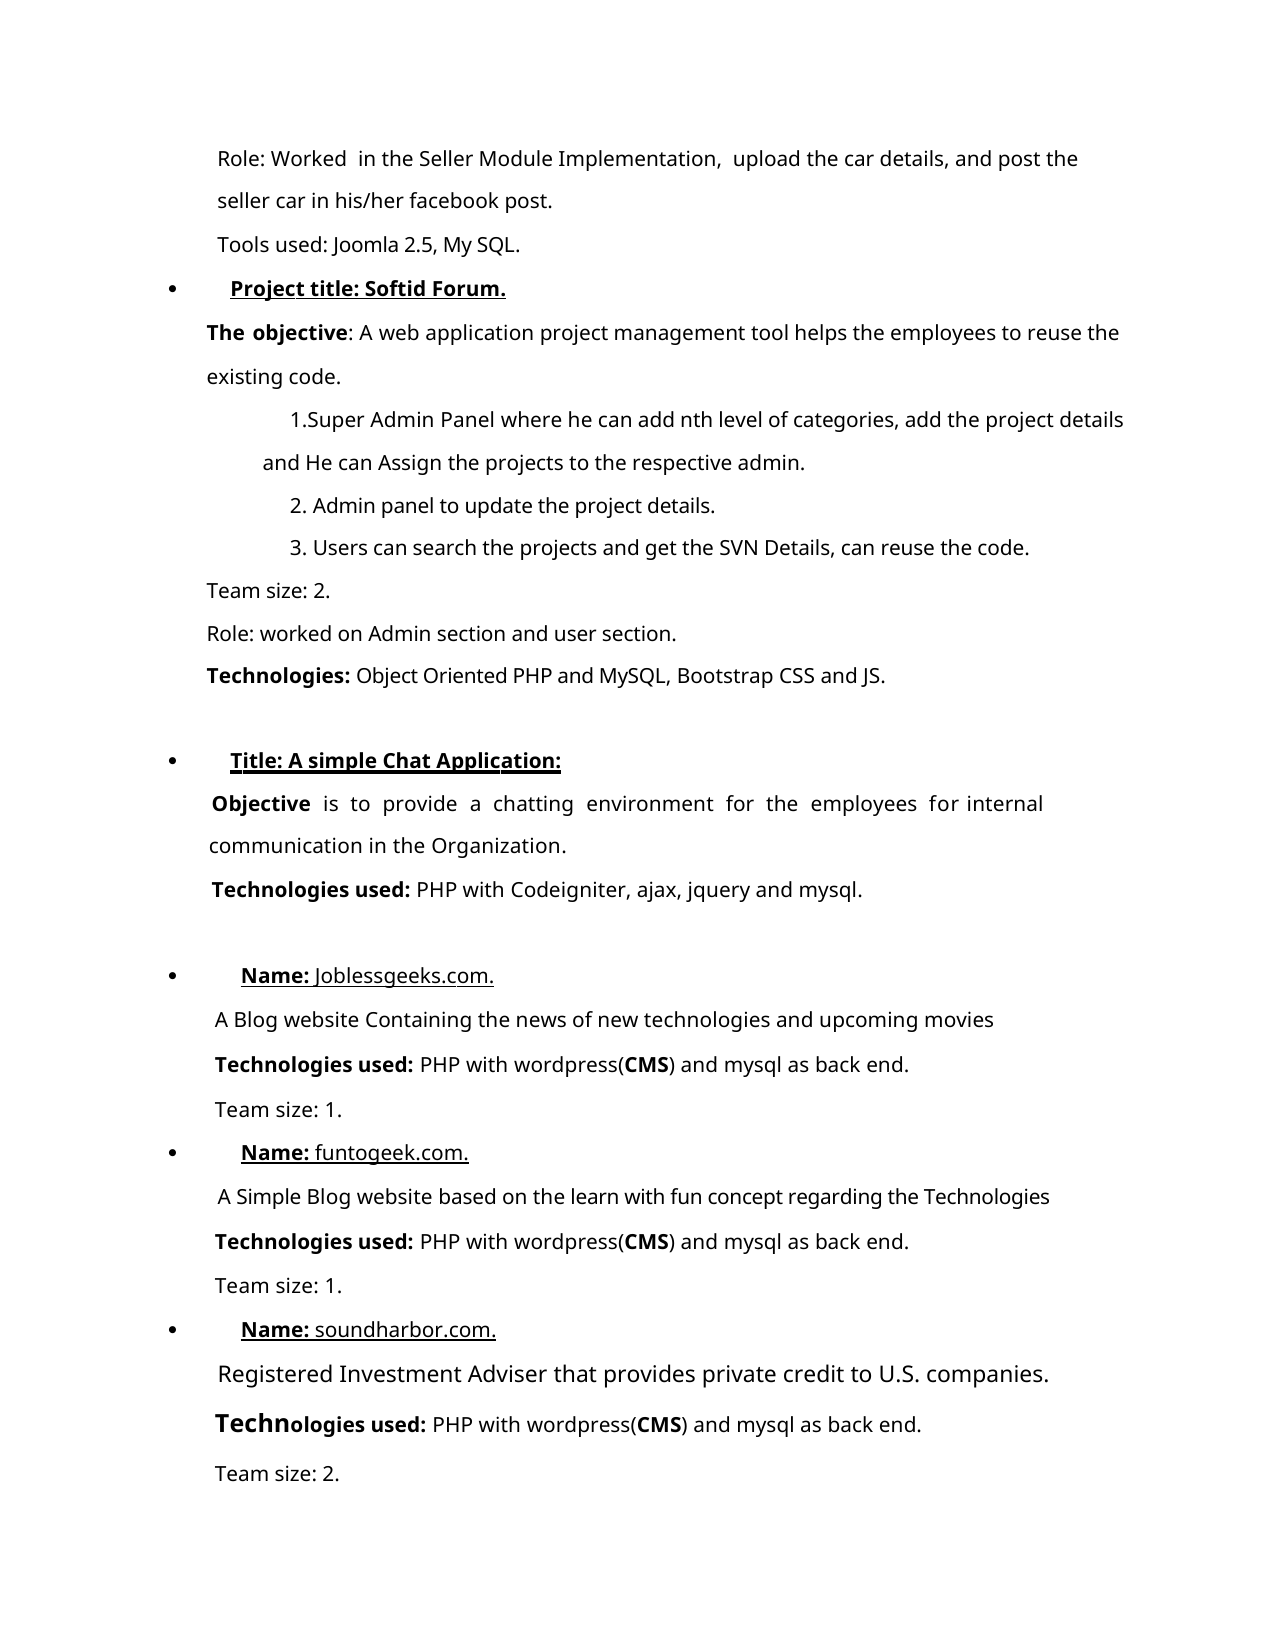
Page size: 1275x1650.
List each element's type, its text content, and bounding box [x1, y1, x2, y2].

text Project title: Softid Forum. [169, 274, 1137, 302]
text Tools used: Joomla 2.5, My SQL. [217, 229, 1137, 259]
text Team size: 2. [139, 576, 1137, 604]
text Technologies used: PHP with Codeigniter, ajax, jquery and mysql. [208, 874, 1137, 904]
text Team size: 2. [139, 1457, 1137, 1487]
text Technologies: Object Oriented PHP and MySQL, Bootstrap CSS and JS. [139, 661, 1137, 690]
text Role: Worked in the Seller Module Implementation, upload the car details, and post the seller car in his/her facebook post. [217, 144, 1129, 215]
text Technologies used: PHP with wordpress(CMS) and mysql as back end. Team size: 1. [139, 1226, 1137, 1300]
text Title: A simple Chat Application: [169, 746, 1137, 775]
text Name: soundharbor.com. [169, 1315, 1137, 1343]
text A Simple Blog website based on the learn with fun concept regarding the Technologies [217, 1181, 1137, 1211]
text Name: funtogeek.com. [169, 1138, 1137, 1167]
text Name: Joblessgeeks.com. [169, 962, 1137, 990]
text Technologies used: PHP with wordpress(CMS) and mysql as back end. [139, 1049, 1137, 1079]
text Role: worked on Admin section and user section. [139, 619, 1137, 647]
text Team size: 1. [139, 1093, 1137, 1123]
text 1.Super Admin Panel where he can add nth level of categories, add the project details and He can Assign the projects to the respective admin. [262, 406, 1137, 477]
text A Blog website Containing the news of new technologies and upcoming movies [139, 1004, 1137, 1034]
text The objective: A web application project management tool helps the employees to reuse the existing code. [206, 316, 1137, 391]
text Objective is to provide a chatting environment for the employees for internal communication in the Organization. [208, 789, 1129, 860]
text 3. Users can search the projects and get the SVN Details, can reuse the code. [254, 533, 1137, 562]
text Registered Investment Adviser that provides private credit to U.S. companies. [217, 1357, 1137, 1389]
text Technologies used: PHP with wordpress(CMS) and mysql as back end. [139, 1404, 1137, 1440]
text 2. Admin panel to update the project details. [262, 491, 1137, 519]
